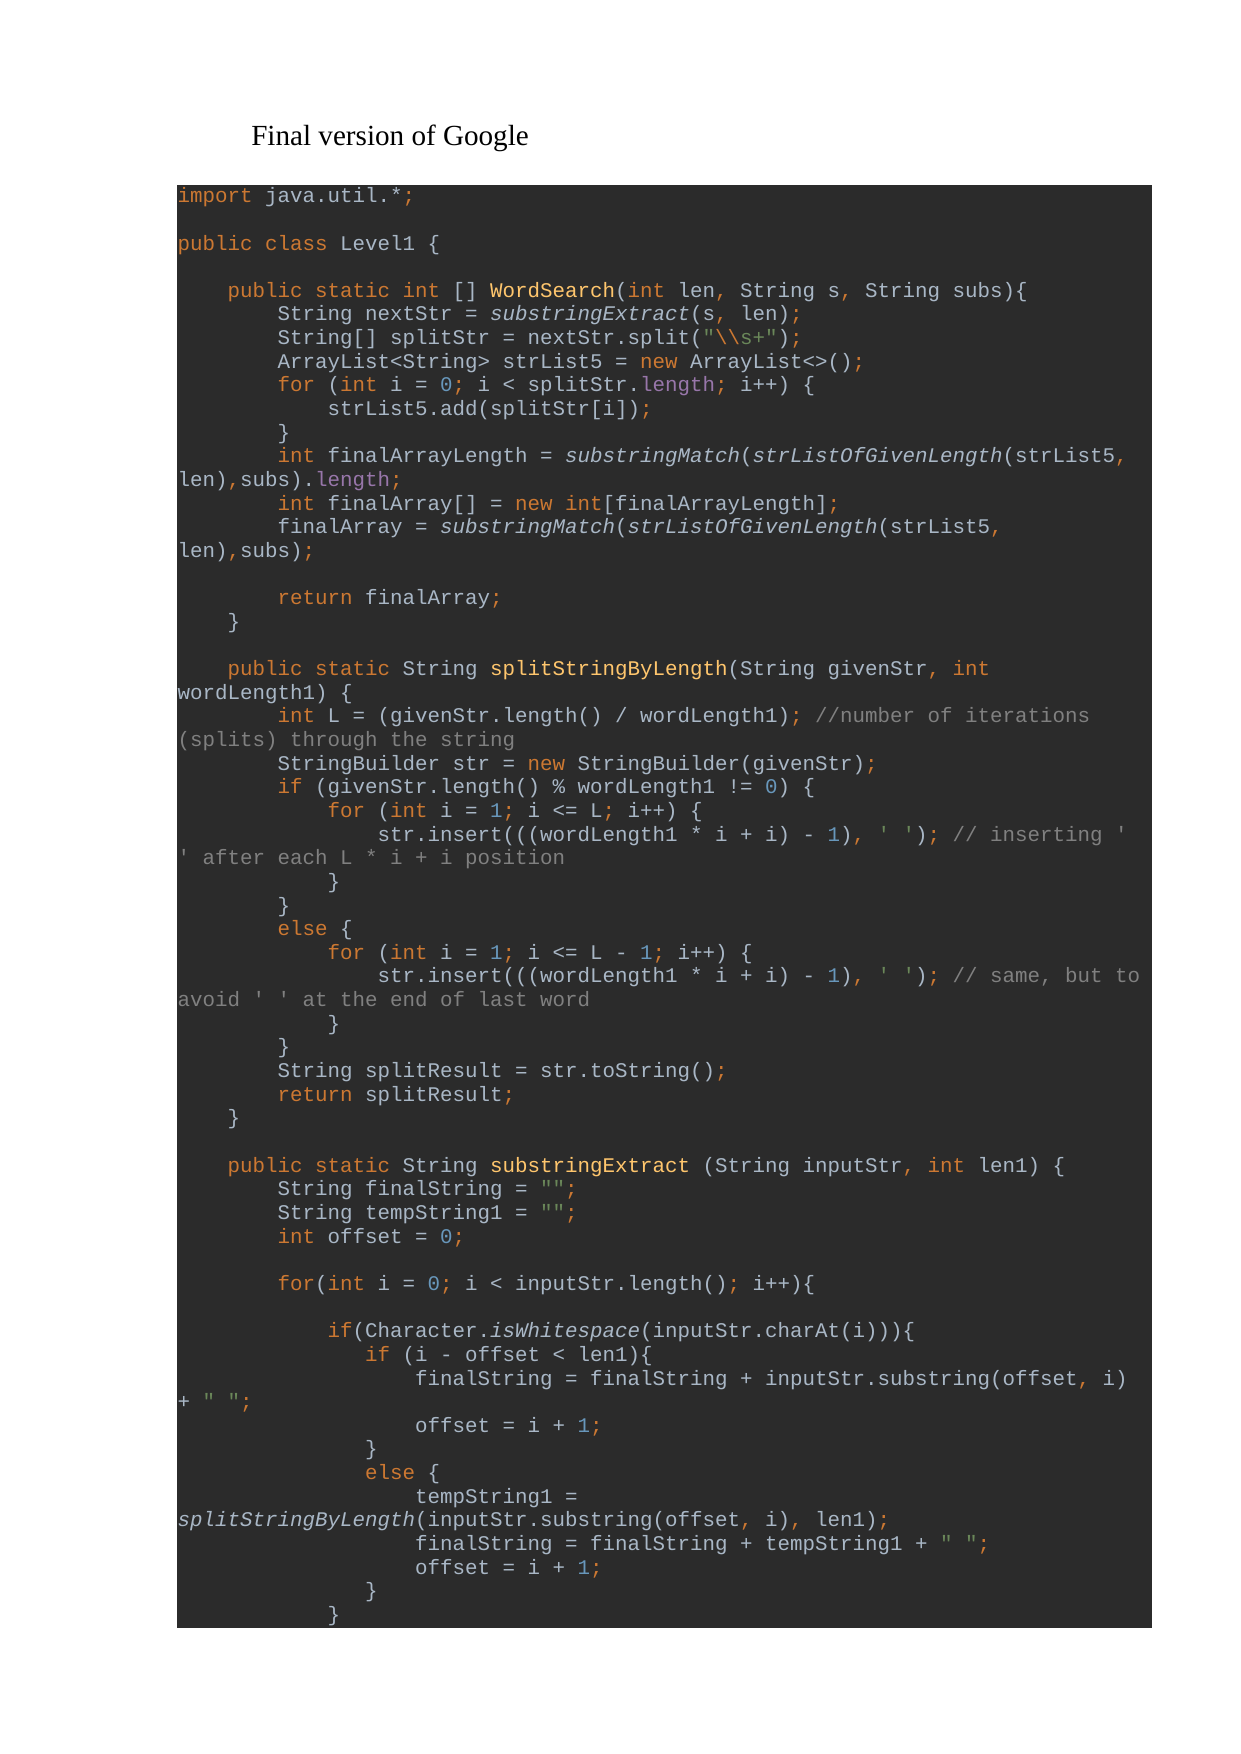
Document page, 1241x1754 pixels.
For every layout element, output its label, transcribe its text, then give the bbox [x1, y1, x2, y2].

text Final version of Google [177, 118, 1152, 152]
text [177, 185, 1152, 1628]
